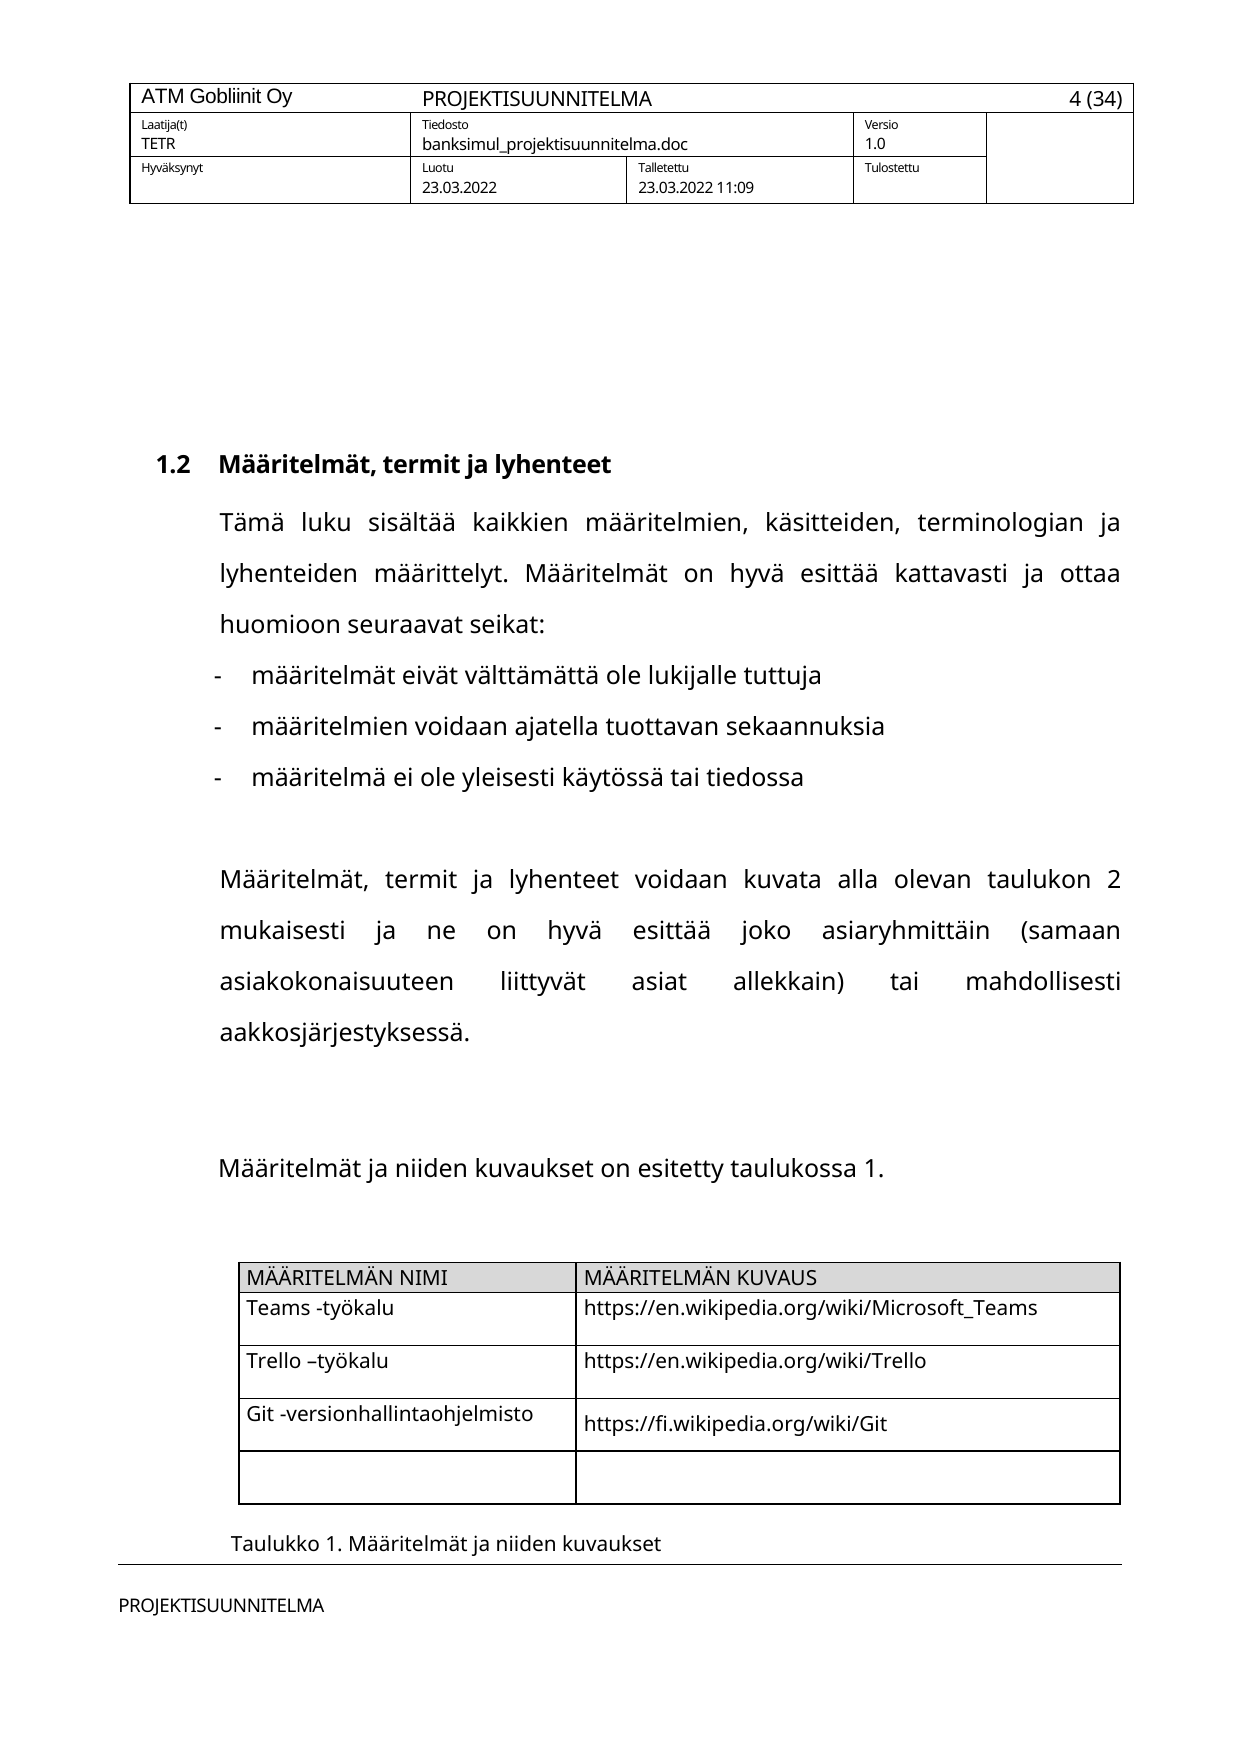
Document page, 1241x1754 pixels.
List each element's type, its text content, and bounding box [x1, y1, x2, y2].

table_cell [577, 1452, 1119, 1503]
table_cell Trello –työkalu [240, 1346, 575, 1397]
table_cell [240, 1452, 575, 1503]
list määritelmät eivät välttämättä ole lukijalle tuttuja [214, 658, 1122, 692]
table_header MÄÄRITELMÄN NIMI [240, 1263, 575, 1292]
table_cell Git -versionhallintaohjelmisto [240, 1399, 575, 1450]
text Määritelmät, termit ja lyhenteet voidaan kuvata alla olevan taulukon 2 mukaisesti ja ne on hyvä esittää joko asiaryhmittäin (samaan asiakokonaisuuteen liittyvät asiat allekkain) tai mahdollisesti aakkosjärjestyksessä. [219, 862, 1122, 1049]
text Taulukko 1. Määritelmät ja niiden kuvaukset [231, 1529, 1122, 1557]
table_header MÄÄRITELMÄN KUVAUS [577, 1263, 1119, 1292]
text Määritelmät ja niiden kuvaukset on esitetty taulukossa 1. [218, 1151, 1122, 1185]
table_cell Teams -työkalu [240, 1293, 575, 1344]
table_cell https://fi.wikipedia.org/wiki/Git [577, 1399, 1119, 1450]
subtitle Määritelmät, termit ja lyhenteet [155, 447, 1122, 481]
list määritelmien voidaan ajatella tuottavan sekaannuksia [214, 709, 1122, 743]
table_cell https://en.wikipedia.org/wiki/Trello [577, 1346, 1119, 1397]
text Tämä luku sisältää kaikkien määritelmien, käsitteiden, terminologian ja lyhenteiden määrittelyt. Määritelmät on hyvä esittää kattavasti ja ottaa huomioon seuraavat seikat: [219, 504, 1122, 641]
table_cell https://en.wikipedia.org/wiki/Microsoft_Teams [577, 1293, 1119, 1344]
list määritelmä ei ole yleisesti käytössä tai tiedossa [214, 760, 1122, 794]
